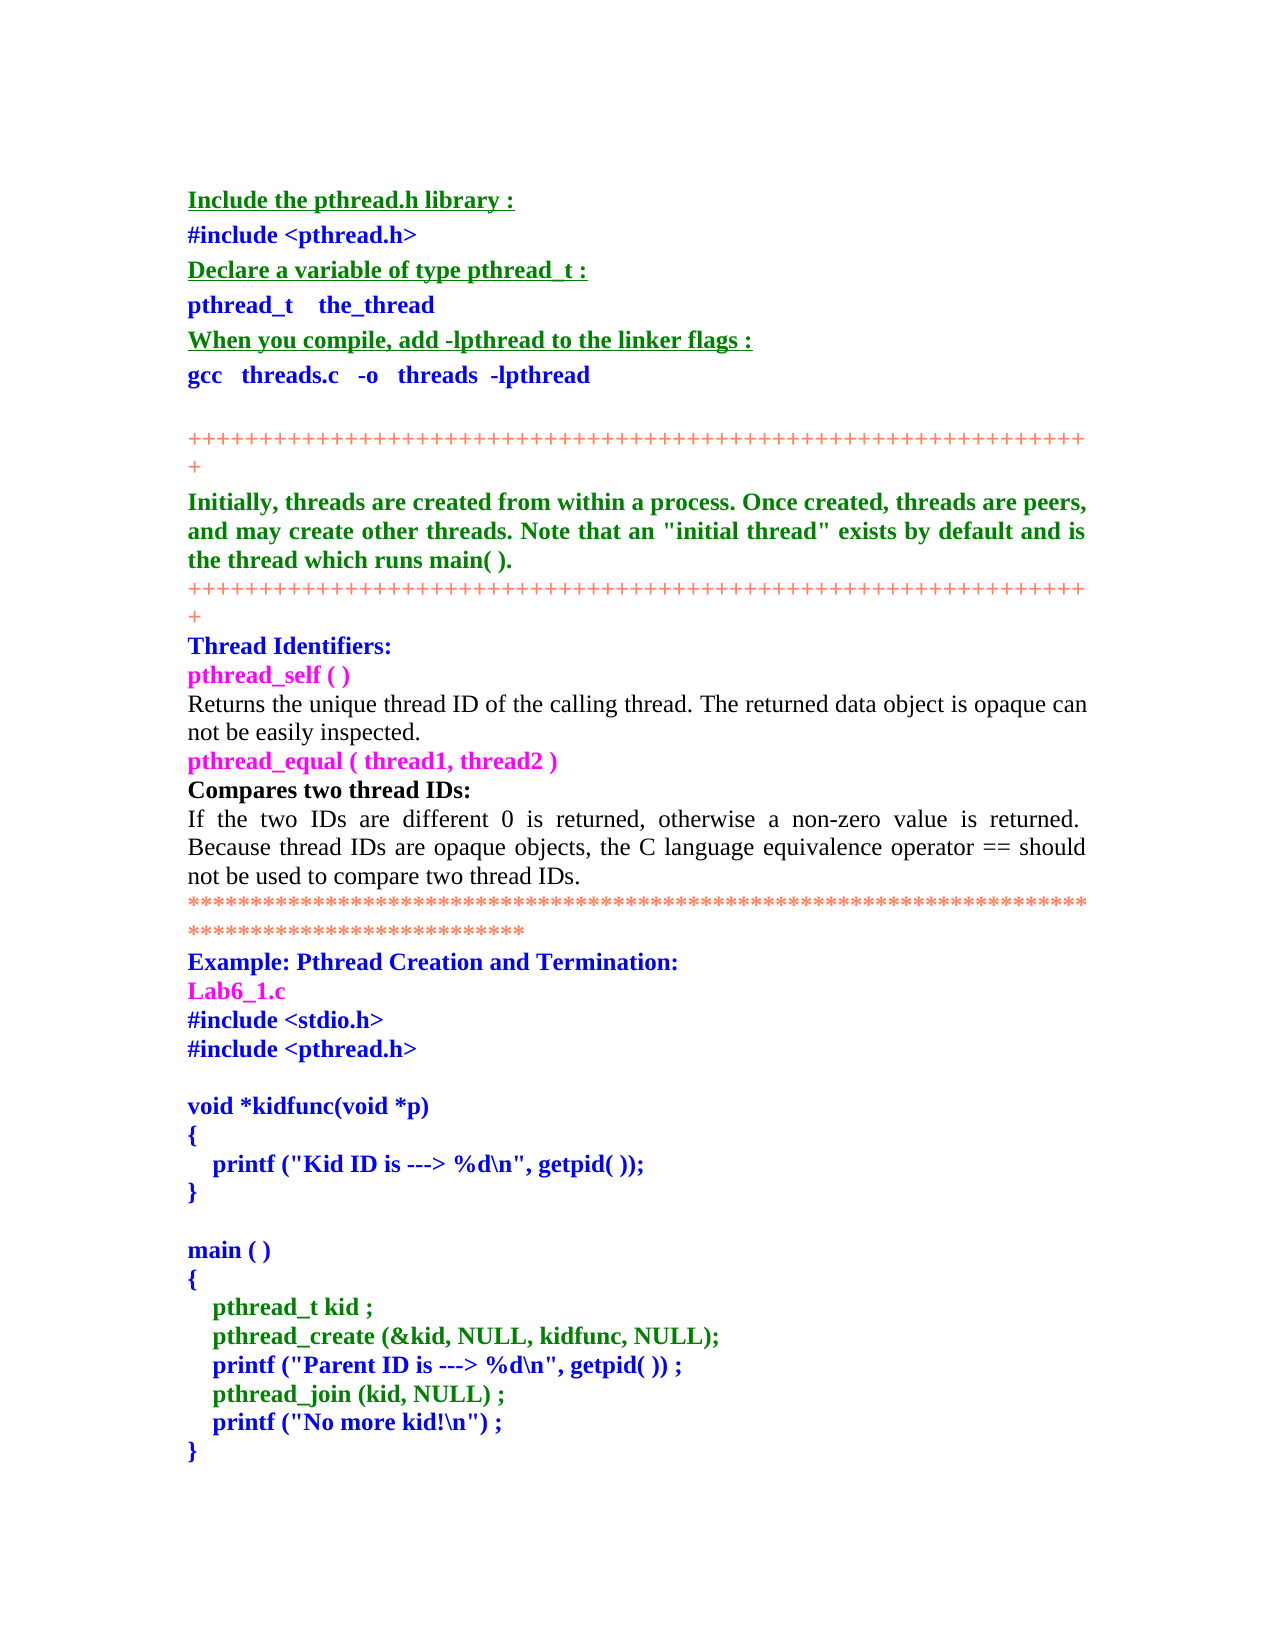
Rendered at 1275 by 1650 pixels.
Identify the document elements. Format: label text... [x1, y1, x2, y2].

text pthread_create (&kid, NULL, kidfunc, NULL); [187, 1321, 1087, 1350]
text If the two IDs are different 0 is returned, otherwise a non-zero value is returned. Because thread IDs are opaque objects, the C language equivalence operator == should not be used to compare two thread IDs. [187, 804, 1087, 890]
text #include <stdio.h> [187, 1005, 1087, 1034]
text Lab6_1.c [187, 976, 1087, 1005]
text ++++++++++++++++++++++++++++++++++++++++++++++++++++++++++++++++ [187, 574, 1087, 631]
text Declare a variable of type pthread_t : [187, 255, 1087, 284]
text gcc threads.c -o threads -lpthread [187, 360, 1087, 389]
text When you compile, add -lpthread to the linker flags : [187, 325, 1087, 354]
text Thread Identifiers: [187, 631, 1087, 660]
text Include the pthread.h library : [187, 185, 1087, 214]
text #include <pthread.h> [187, 1034, 1087, 1062]
text pthread_join (kid, NULL) ; [187, 1379, 1087, 1407]
text } main ( ) [187, 1177, 1087, 1264]
text printf ("Parent ID is ---> %d\n", getpid( )) ; [187, 1350, 1087, 1379]
text } [187, 1436, 1087, 1465]
text { printf ("Kid ID is ---> %d\n", getpid( )); [187, 1120, 1087, 1177]
text ++++++++++++++++++++++++++++++++++++++++++++++++++++++++++++++++ [187, 395, 1087, 481]
text Example: Pthread Creation and Termination: [187, 947, 1087, 976]
text Initially, threads are created from within a process. Once created, threads are peers, and may create other threads. Note that an "initial thread" exists by default and is the thread which runs main( ). [187, 487, 1087, 574]
text pthread_self ( ) [187, 660, 1087, 689]
text printf ("No more kid!\n") ; [187, 1407, 1087, 1436]
text pthread_t the_thread [187, 290, 1087, 319]
text Compares two thread IDs: [187, 775, 1087, 804]
text void *kidfunc(void *p) [187, 1062, 1087, 1120]
text { pthread_t kid ; [187, 1264, 1087, 1321]
text *************************************************************************************************** [187, 890, 1087, 947]
text Returns the unique thread ID of the calling thread. The returned data object is opaque can not be easily inspected. [187, 689, 1087, 746]
text pthread_equal ( thread1, thread2 ) [187, 746, 1087, 775]
text #include <pthread.h> [187, 220, 1087, 249]
